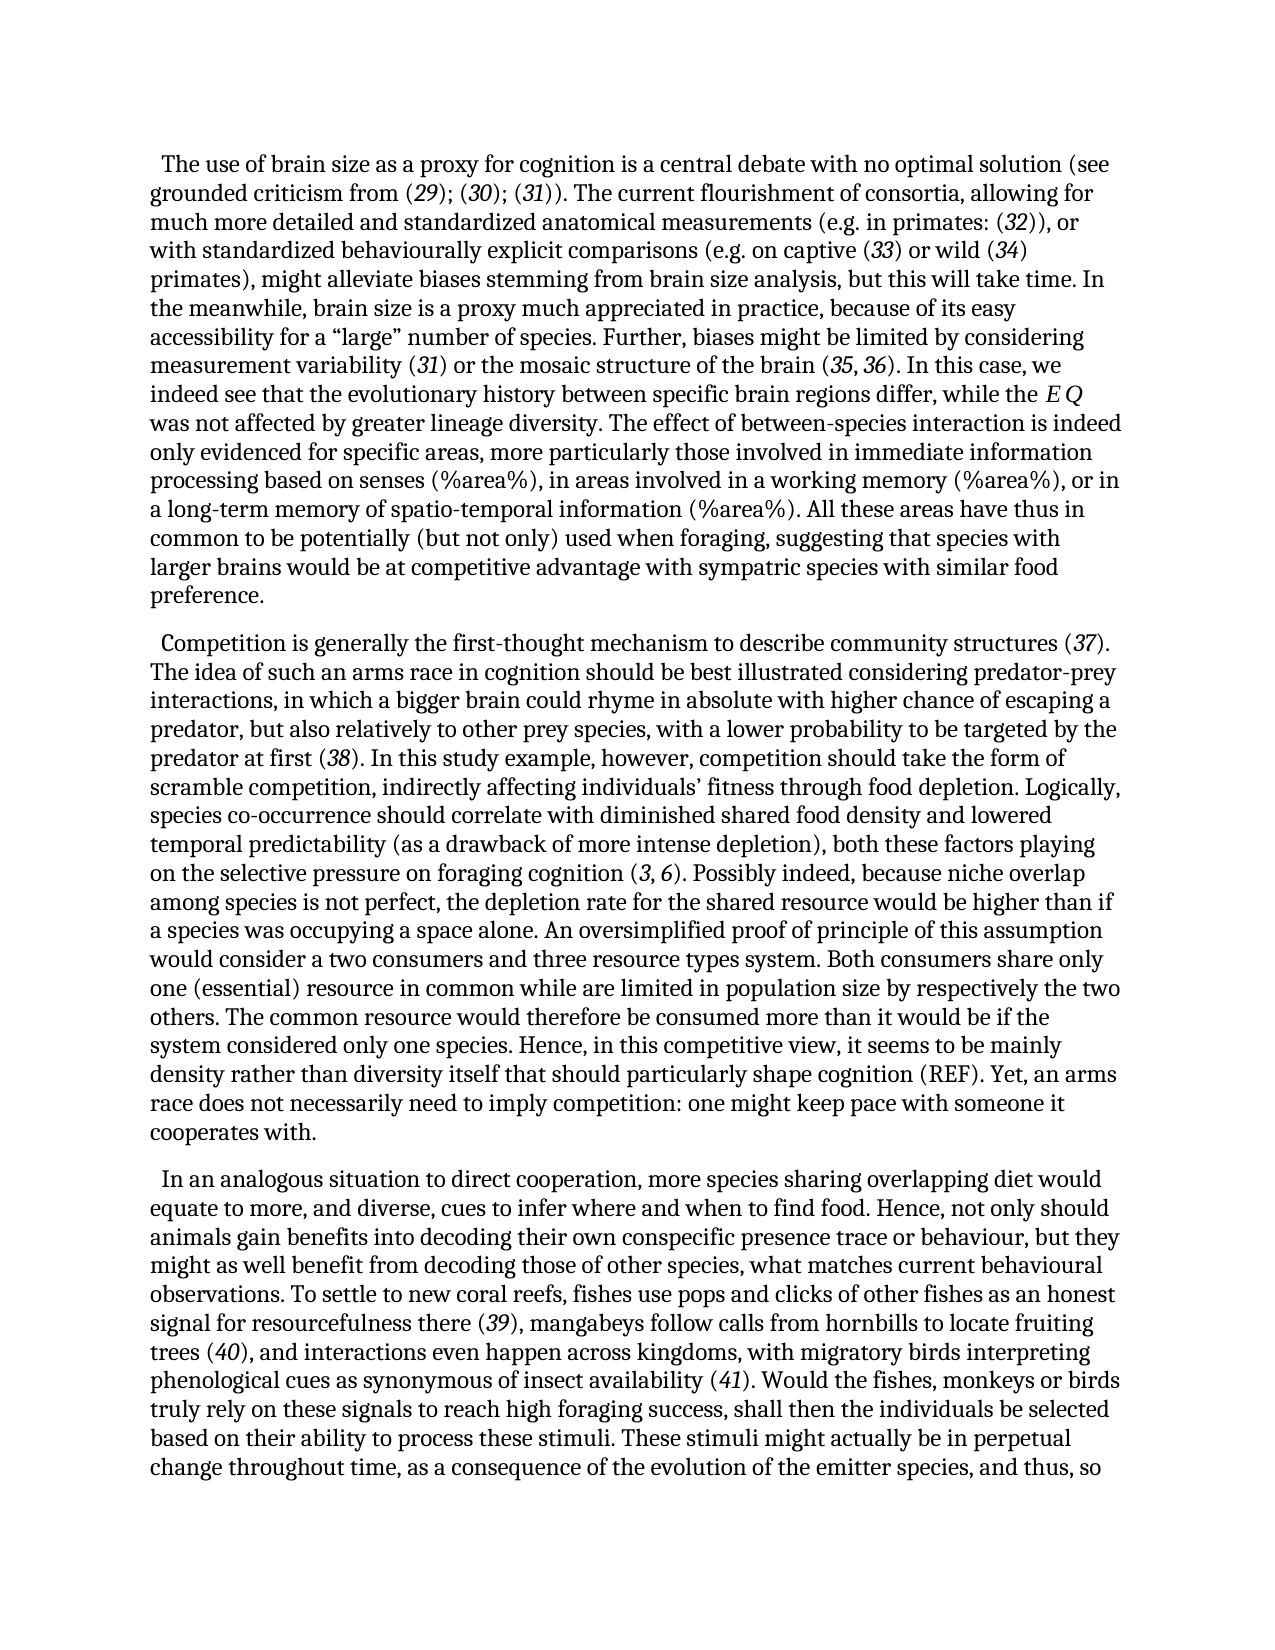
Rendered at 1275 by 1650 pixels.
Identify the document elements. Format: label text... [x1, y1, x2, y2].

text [150, 1165, 1125, 1481]
text Competition is generally the first-thought mechanism to describe community structures (37). The idea of such an arms race in cognition should be best illustrated considering predator-prey interactions, in which a bigger brain could rhyme in absolute with higher chance of escaping a predator, but also relatively to other prey species, with a lower probability to be targeted by the predator at first (38). In this study example, however, competition should take the form of scramble competition, indirectly affecting individuals’ fitness through food depletion. Logically, species co-occurrence should correlate with diminished shared food density and lowered temporal predictability (as a drawback of more intense depletion), both these factors playing on the selective pressure on foraging cognition (3, 6). Possibly indeed, because niche overlap among species is not perfect, the depletion rate for the shared resource would be higher than if a species was occupying a space alone. An oversimplified proof of principle of this assumption would consider a two consumers and three resource types system. Both consumers share only one (essential) resource in common while are limited in population size by respectively the two others. The common resource would therefore be consumed more than it would be if the system considered only one species. Hence, in this competitive view, it seems to be mainly density rather than diversity itself that should particularly shape cognition (REF). Yet, an arms race does not necessarily need to imply competition: one might keep pace with someone it cooperates with. [150, 629, 1125, 1146]
text The use of brain size as a proxy for cognition is a central debate with no optimal solution (see grounded criticism from (29); (30); (31)). The current flourishment of consortia, allowing for much more detailed and standardized anatomical measurements (e.g. in primates: (32)), or with standardized behaviourally explicit comparisons (e.g. on captive (33) or wild (34) primates), might alleviate biases stemming from brain size analysis, but this will take time. In the meanwhile, brain size is a proxy much appreciated in practice, because of its easy accessibility for a “large” number of species. Further, biases might be limited by considering measurement variability (31) or the mosaic structure of the brain (35, 36). In this case, we indeed see that the evolutionary history between specific brain regions differ, while the was not affected by greater lineage diversity. The effect of between-species interaction is indeed only evidenced for specific areas, more particularly those involved in immediate information processing based on senses (%area%), in areas involved in a working memory (%area%), or in a long-term memory of spatio-temporal information (%area%). All these areas have thus in common to be potentially (but not only) used when foraging, suggesting that species with larger brains would be at competitive advantage with sympatric species with similar food preference. [150, 150, 1125, 610]
